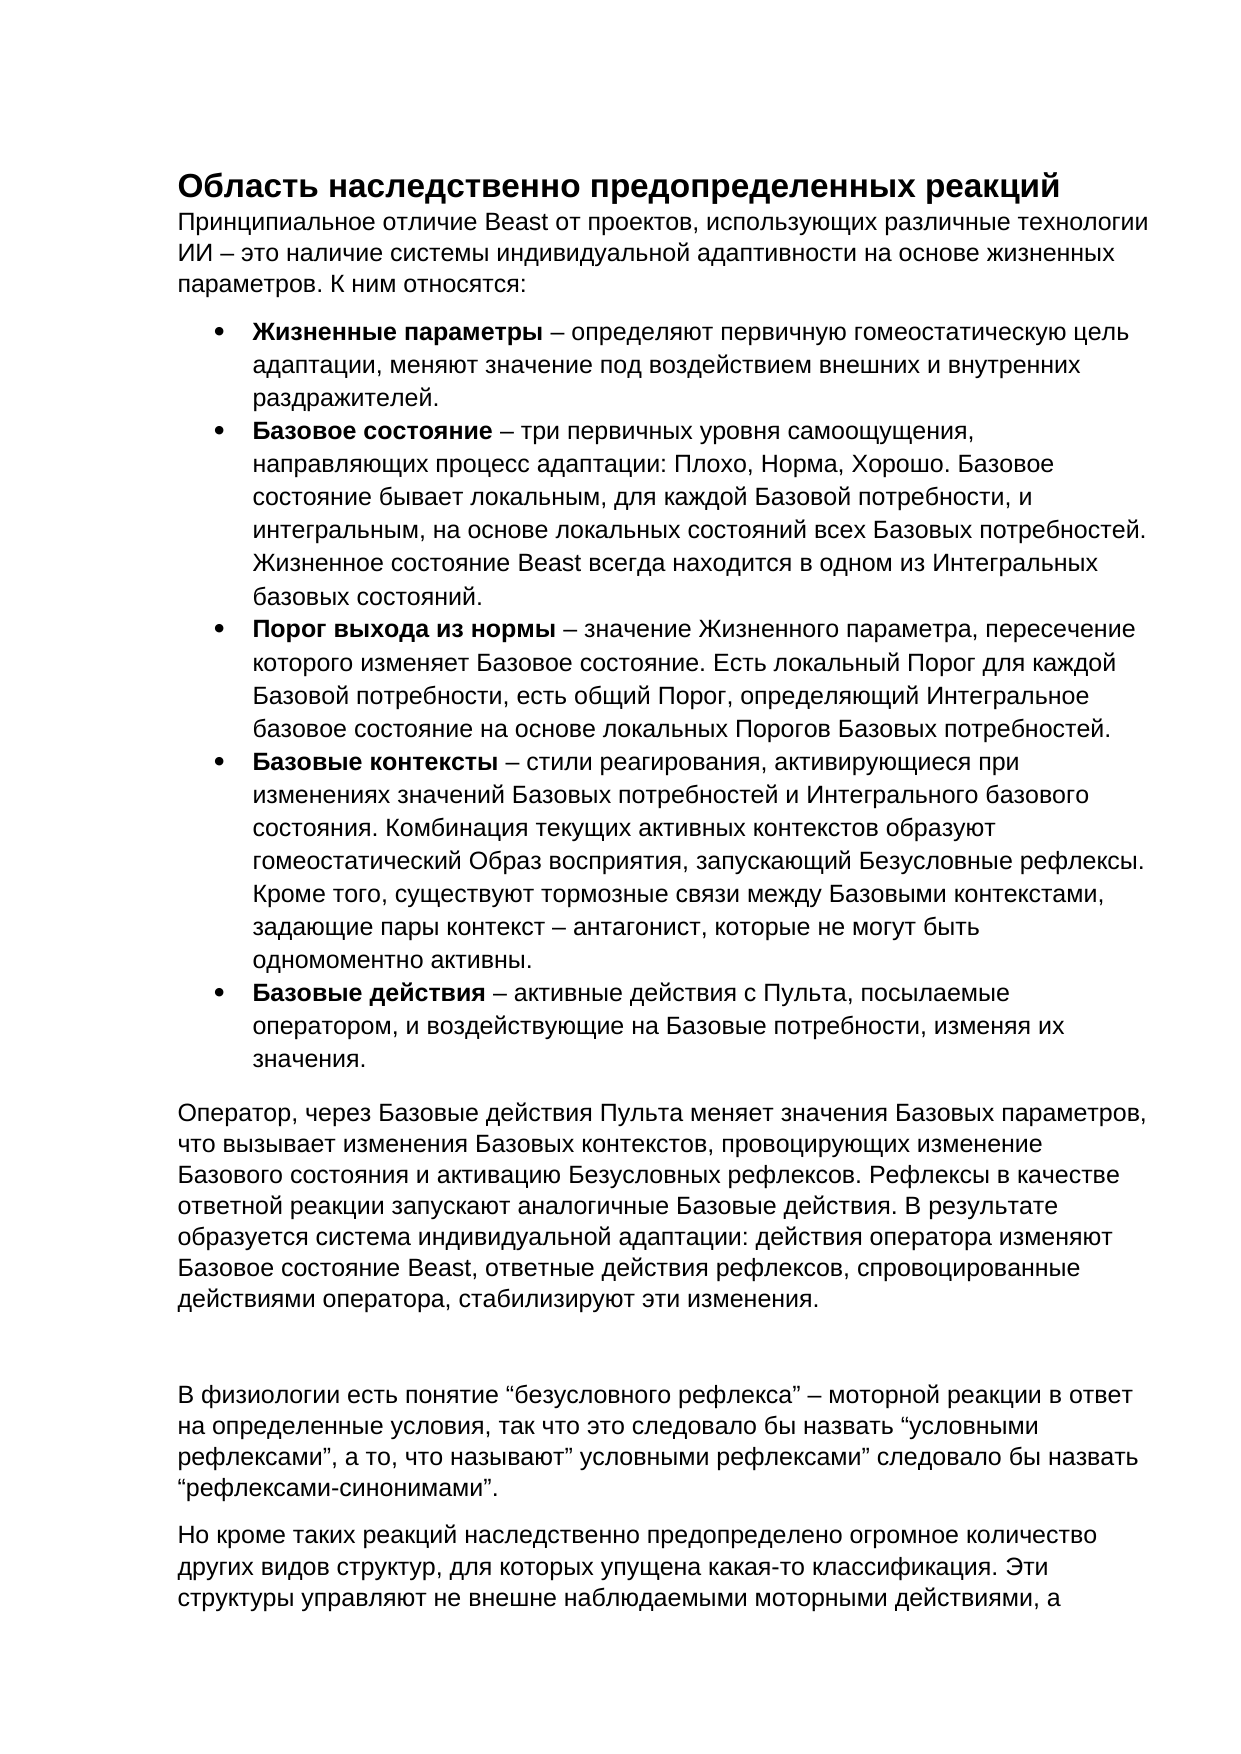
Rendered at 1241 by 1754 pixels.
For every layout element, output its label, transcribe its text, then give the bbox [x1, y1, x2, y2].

text В физиологии есть понятие “безусловного рефлекса” – моторной реакции в ответ на определенные условия, так что это следовало бы назвать “условными рефлексами”, а то, что называют” условными рефлексами” следовало бы назвать “рефлексами-синонимами”. [177, 1379, 1152, 1501]
list Базовое состояние – три первичных уровня самоощущения, направляющих процесс адаптации: Плохо, Норма, Хорошо. Базовое состояние бывает локальным, для каждой Базовой потребности, и интегральным, на основе локальных состояний всех Базовых потребностей. Жизненное состояние Beast всегда находится в одном из Интегральных базовых состояний. [215, 416, 1152, 610]
list Базовые контексты – стили реагирования, активирующиеся при изменениях значений Базовых потребностей и Интегрального базового состояния. Комбинация текущих активных контекстов образуют гомеостатический Образ восприятия, запускающий Безусловные рефлексы. Кроме того, существуют тормозные связи между Базовыми контекстами, задающие пары контекст – антагонист, которые не могут быть одномоментно активны. [215, 747, 1152, 974]
list Жизненные параметры – определяют первичную гомеостатическую цель адаптации, меняют значение под воздействием внешних и внутренних раздражителей. [215, 317, 1152, 412]
list Порог выхода из нормы – значение Жизненного параметра, пересечение которого изменяет Базовое состояние. Есть локальный Порог для каждой Базовой потребности, есть общий Порог, определяющий Интегральное базовое состояние на основе локальных Порогов Базовых потребностей. [215, 614, 1152, 742]
subtitle Область наследственно предопределенных реакций [177, 166, 1152, 204]
list Базовые действия – активные действия с Пульта, посылаемые оператором, и воздействующие на Базовые потребности, изменяя их значения. [215, 978, 1152, 1073]
text Оператор, через Базовые действия Пульта меняет значения Базовых параметров, что вызывает изменения Базовых контекстов, провоцирующих изменение Базового состояния и активацию Безусловных рефлексов. Рефлексы в качестве ответной реакции запускают аналогичные Базовые действия. В результате образуется система индивидуальной адаптации: действия оператора изменяют Базовое состояние Beast, ответные действия рефлексов, спровоцированные действиями оператора, стабилизируют эти изменения. [177, 1098, 1152, 1313]
text Принципиальное отличие Beast от проектов, использующих различные технологии ИИ – это наличие системы индивидуальной адаптивности на основе жизненных параметров. К ним относятся: [177, 207, 1152, 298]
